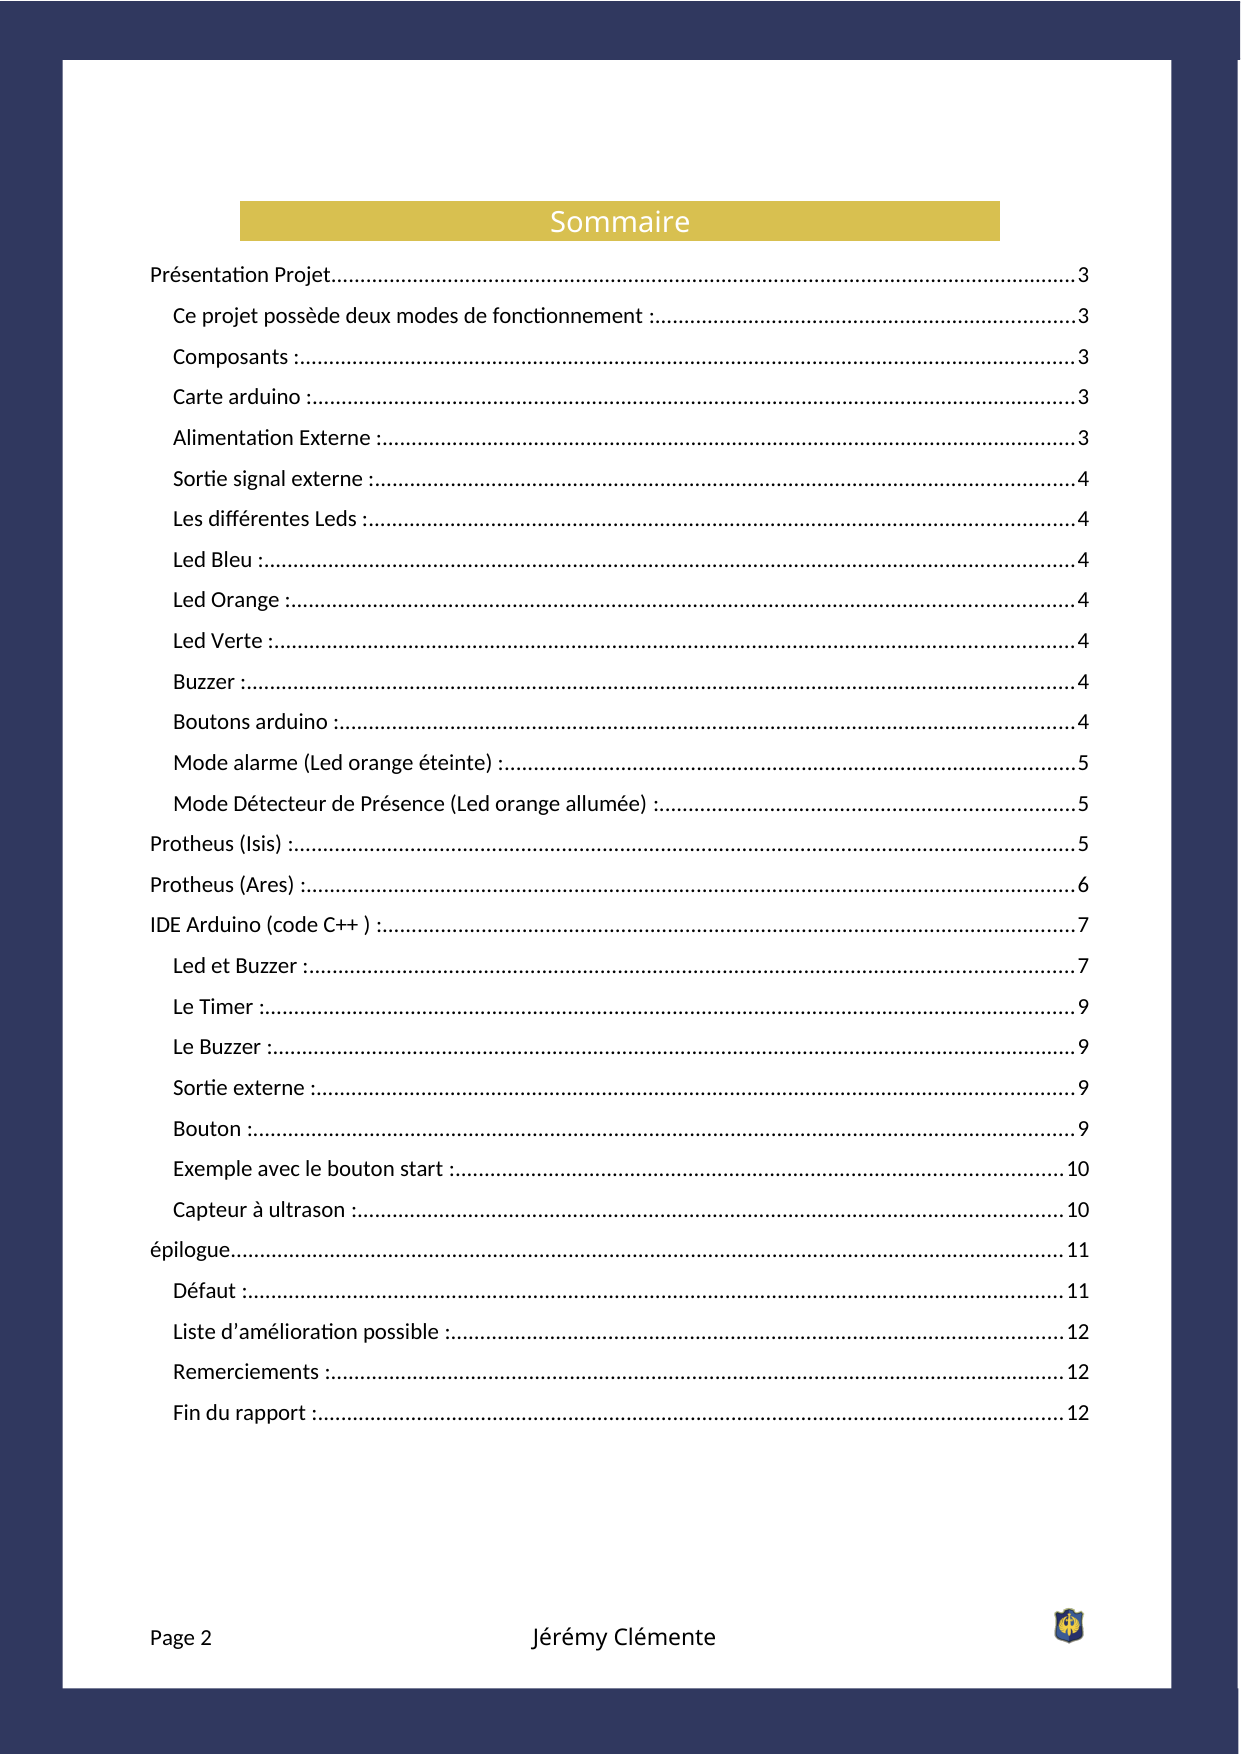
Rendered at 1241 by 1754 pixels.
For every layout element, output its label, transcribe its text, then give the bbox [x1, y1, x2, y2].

text Le Timer : 9 [173, 992, 1090, 1020]
text Bouton : 9 [173, 1114, 1090, 1142]
text Présentation Projet 3 [150, 261, 1090, 288]
text Défaut : 11 [173, 1276, 1090, 1304]
text Led Verte : 4 [173, 626, 1090, 654]
text Led et Buzzer : 7 [173, 951, 1090, 979]
text Alimentation Externe : 3 [173, 423, 1090, 451]
text Sommaire [240, 201, 1000, 241]
text Sortie externe : 9 [173, 1073, 1090, 1101]
text Boutons arduino : 4 [173, 707, 1090, 735]
text Remerciements : 12 [173, 1357, 1090, 1385]
picture [1048, 1606, 1091, 1646]
text Ce projet possède deux modes de fonctionnement : 3 [173, 301, 1090, 329]
text Protheus (Isis) : 5 [150, 829, 1090, 857]
text Carte arduino : 3 [173, 382, 1090, 410]
text Les différentes Leds : 4 [173, 504, 1090, 532]
text IDE Arduino (code C++ ) : 7 [150, 911, 1090, 938]
text Exemple avec le bouton start : 10 [173, 1154, 1090, 1182]
text Fin du rapport : 12 [173, 1398, 1090, 1426]
text Composants : 3 [173, 342, 1090, 370]
text Le Buzzer : 9 [173, 1032, 1090, 1060]
text Led Orange : 4 [173, 586, 1090, 613]
text Sortie signal externe : 4 [173, 464, 1090, 492]
text Mode Détecteur de Présence (Led orange allumée) : 5 [173, 789, 1090, 817]
text Mode alarme (Led orange éteinte) : 5 [173, 748, 1090, 776]
text Capteur à ultrason : 10 [173, 1195, 1090, 1223]
text Led Bleu : 4 [173, 545, 1090, 573]
text Buzzer : 4 [173, 667, 1090, 695]
text Liste d’amélioration possible : 12 [173, 1317, 1090, 1345]
text épilogue 11 [150, 1236, 1090, 1263]
text Protheus (Ares) : 6 [150, 870, 1090, 898]
